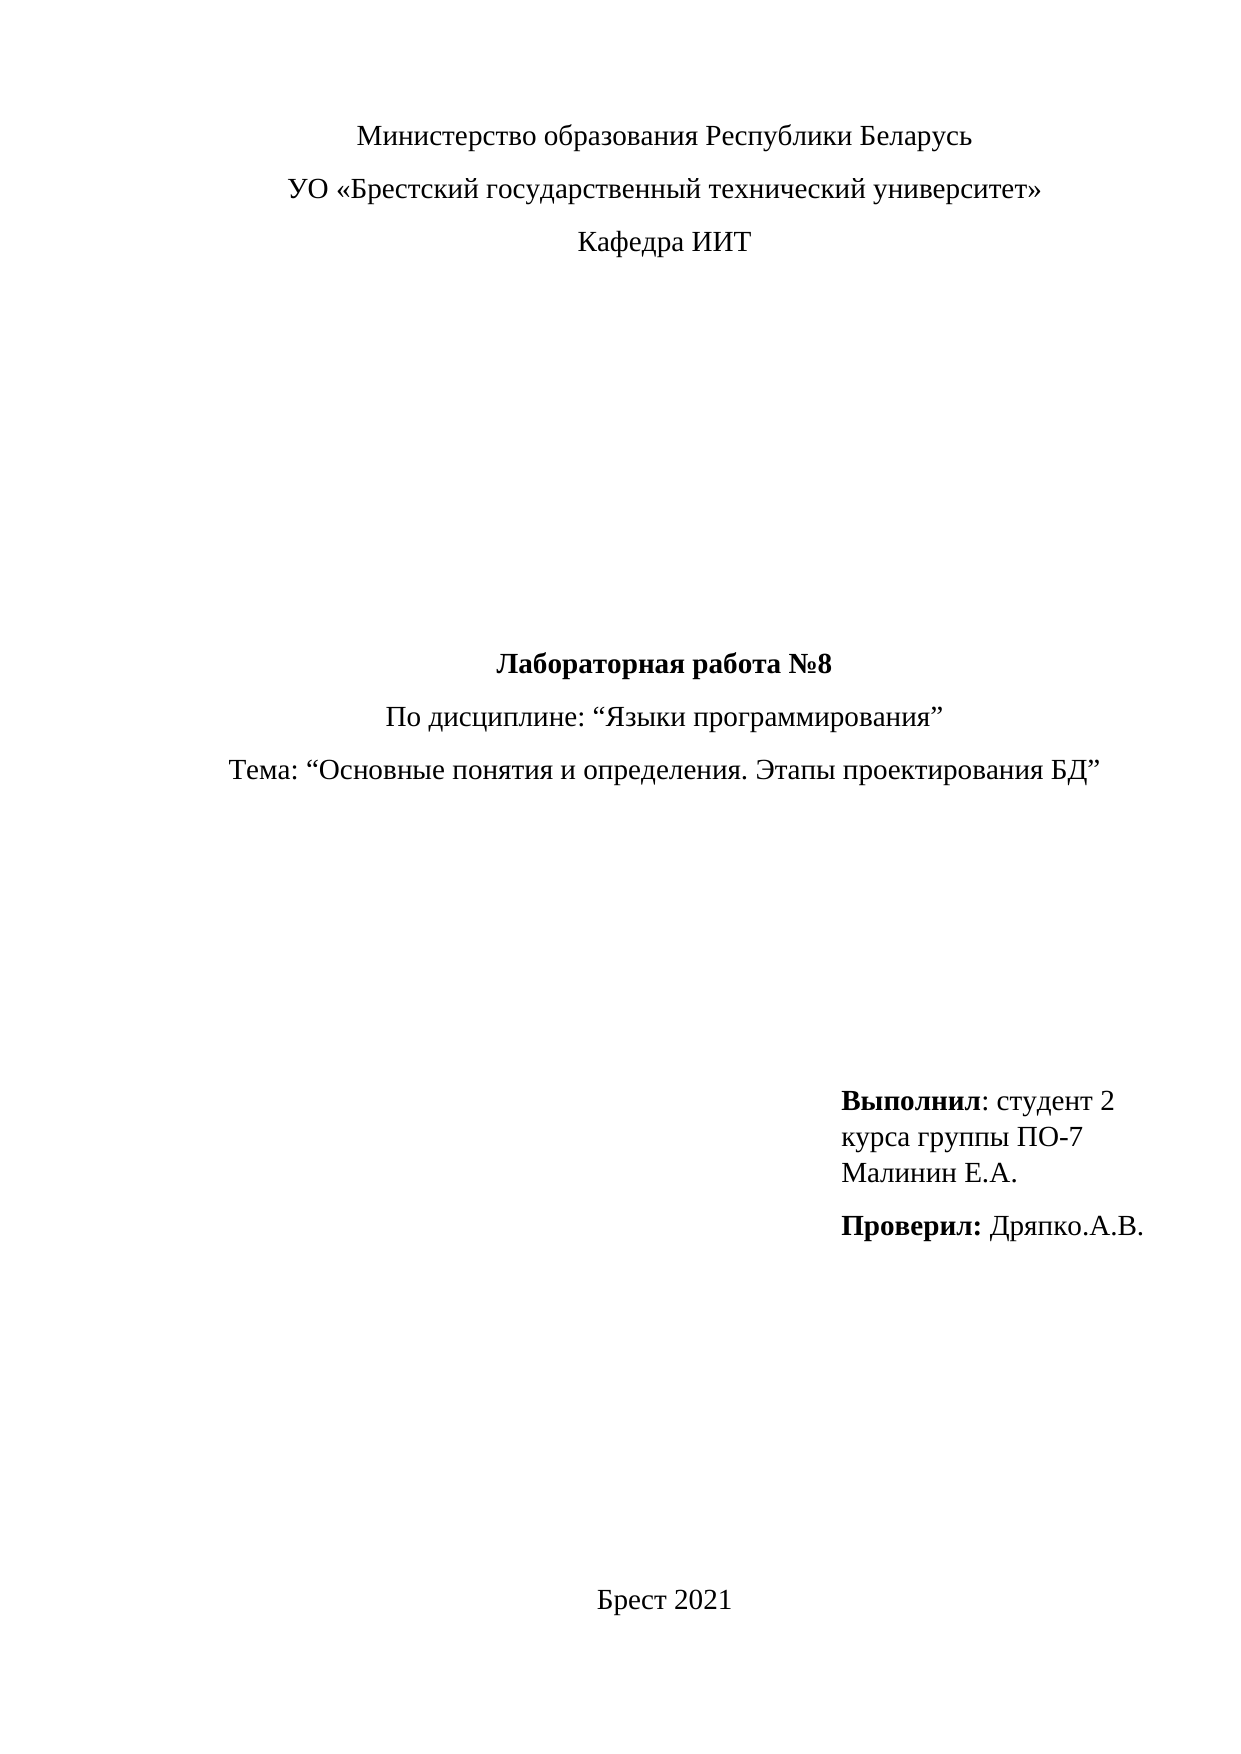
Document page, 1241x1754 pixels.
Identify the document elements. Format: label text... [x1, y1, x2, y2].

text Проверил: Дряпко.А.В. [841, 1208, 1152, 1242]
text Тема: “Основные понятия и определения. Этапы проектирования БД” [177, 752, 1152, 785]
text Кафедра ИИТ [177, 224, 1152, 257]
text По дисциплине: “Языки программирования” [177, 699, 1152, 733]
text Выполнил: студент 2 курса группы ПО-7 Малинин Е.А. [841, 1083, 1152, 1189]
text УО «Брестский государственный технический университет» [177, 171, 1152, 204]
text Брест 2021 [177, 1582, 1152, 1615]
text Лабораторная работа №8 [177, 646, 1152, 680]
text Министерство образования Республики Беларусь [177, 118, 1152, 152]
